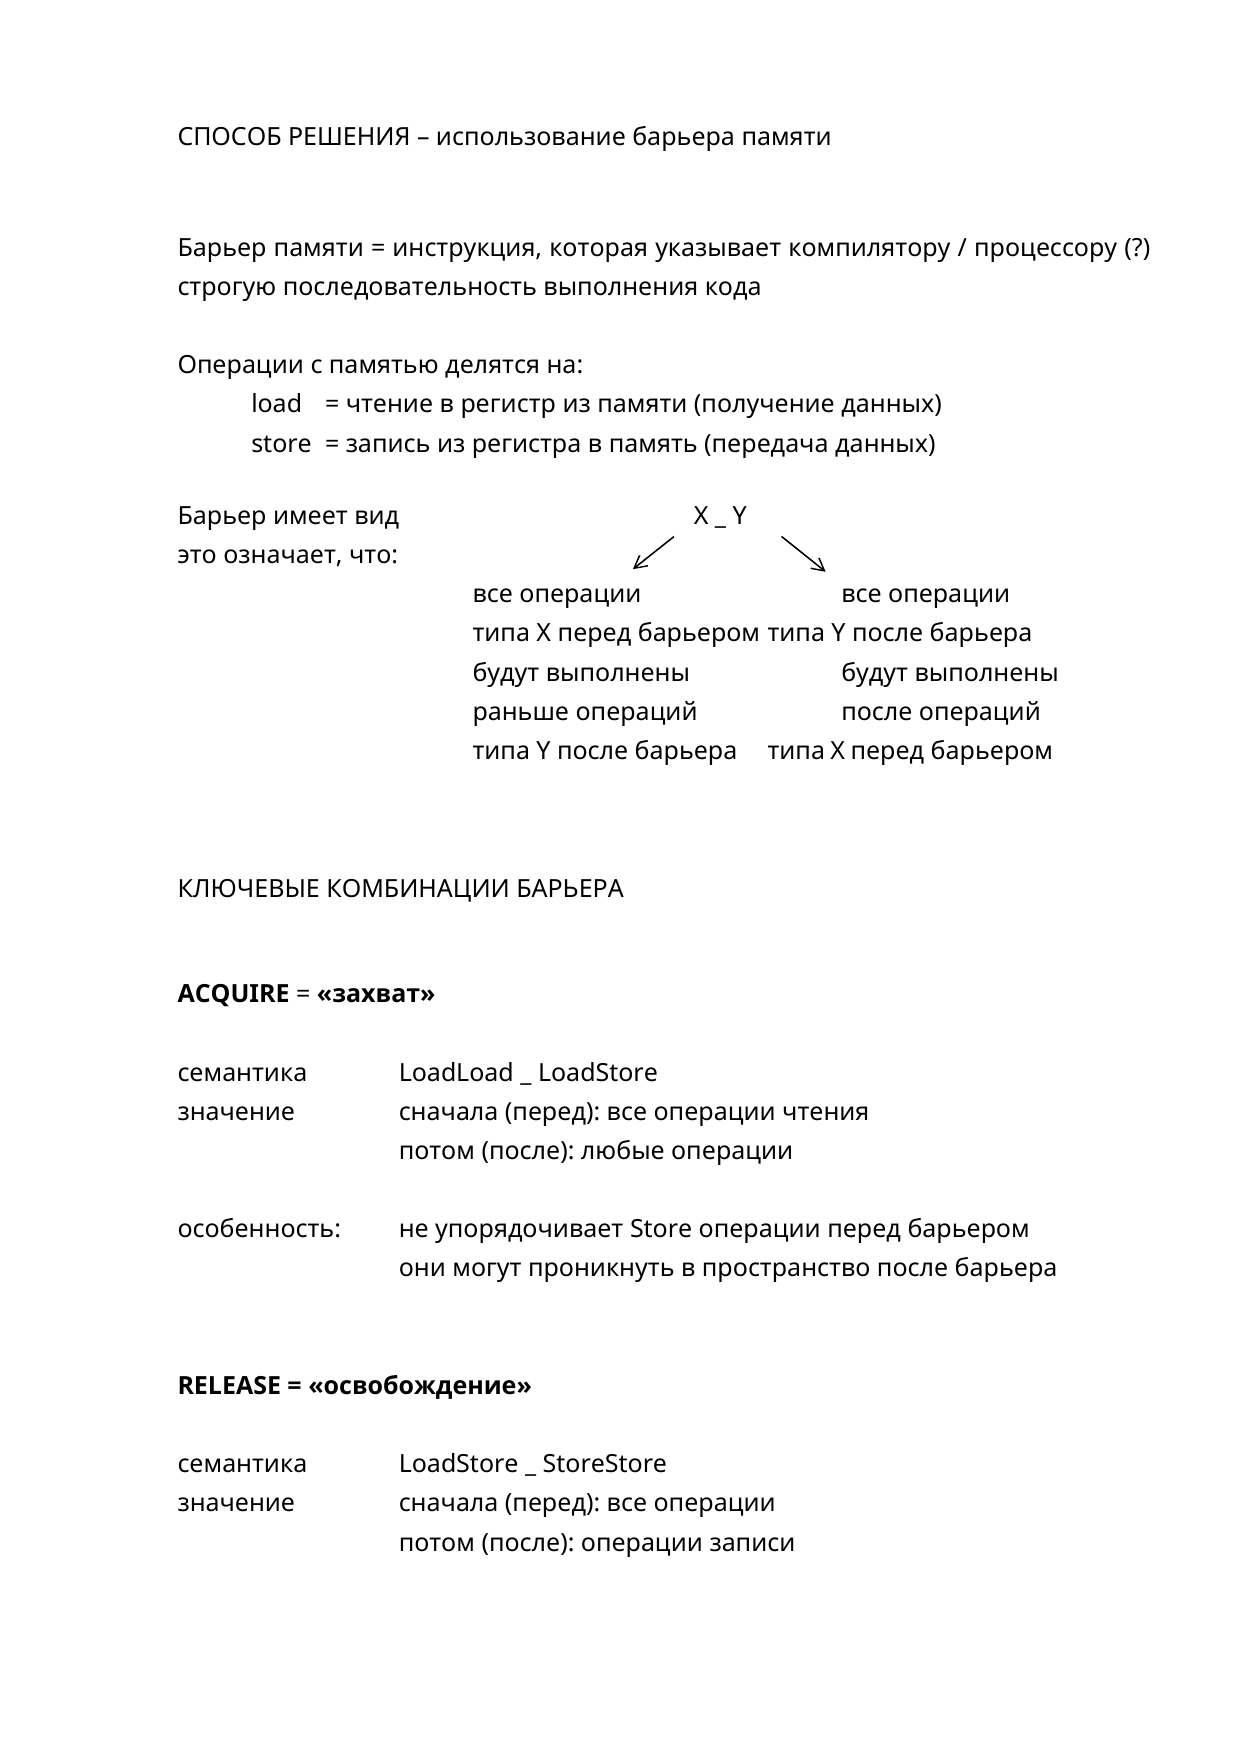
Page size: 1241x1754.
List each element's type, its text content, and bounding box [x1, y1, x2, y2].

text Барьер памяти = инструкция, которая указывает компилятору / процессору (?) строгую последовательность выполнения кода [177, 229, 1152, 303]
text значение сначала (перед): все операции [177, 1485, 1152, 1519]
text store = запись из регистра в память (передача данных) [177, 425, 1152, 459]
text КЛЮЧЕВЫЕ КОМБИНАЦИИ БАРЬЕРА [177, 871, 1152, 905]
text потом (после): операции записи [177, 1524, 1152, 1558]
text все операции все операции [398, 576, 1152, 610]
text потом (после): любые операции [177, 1133, 1152, 1167]
text будут выполнены будут выполнены [398, 654, 1152, 688]
text это означает, что: [785, 537, 1152, 571]
text раньше операций после операций [398, 693, 1152, 727]
text они могут проникнуть в пространство после барьера [177, 1250, 1152, 1284]
text значение сначала (перед): все операции чтения [177, 1093, 1152, 1127]
text Операции с памятью делятся на: [177, 347, 1152, 381]
text семантика LoadLoad _ LoadStore [177, 1054, 1152, 1088]
text load = чтение в регистр из памяти (получение данных) [177, 386, 1152, 420]
text типа Y после барьера типа X перед барьером [398, 732, 1152, 767]
text Барьер имеет вид X _ Y [177, 497, 1152, 532]
text ACQUIRE = «захват» [177, 976, 1152, 1010]
text СПОСОБ РЕШЕНИЯ – использование барьера памяти [177, 118, 1152, 152]
text типа X перед барьером типа Y после барьера [398, 615, 1152, 649]
text RELEASE = «освобождение» [177, 1368, 1152, 1402]
text это означает, что: [177, 537, 818, 571]
text особенность: не упорядочивает Store операции перед барьером [177, 1211, 1152, 1245]
text семантика LoadStore _ StoreStore [177, 1446, 1152, 1480]
